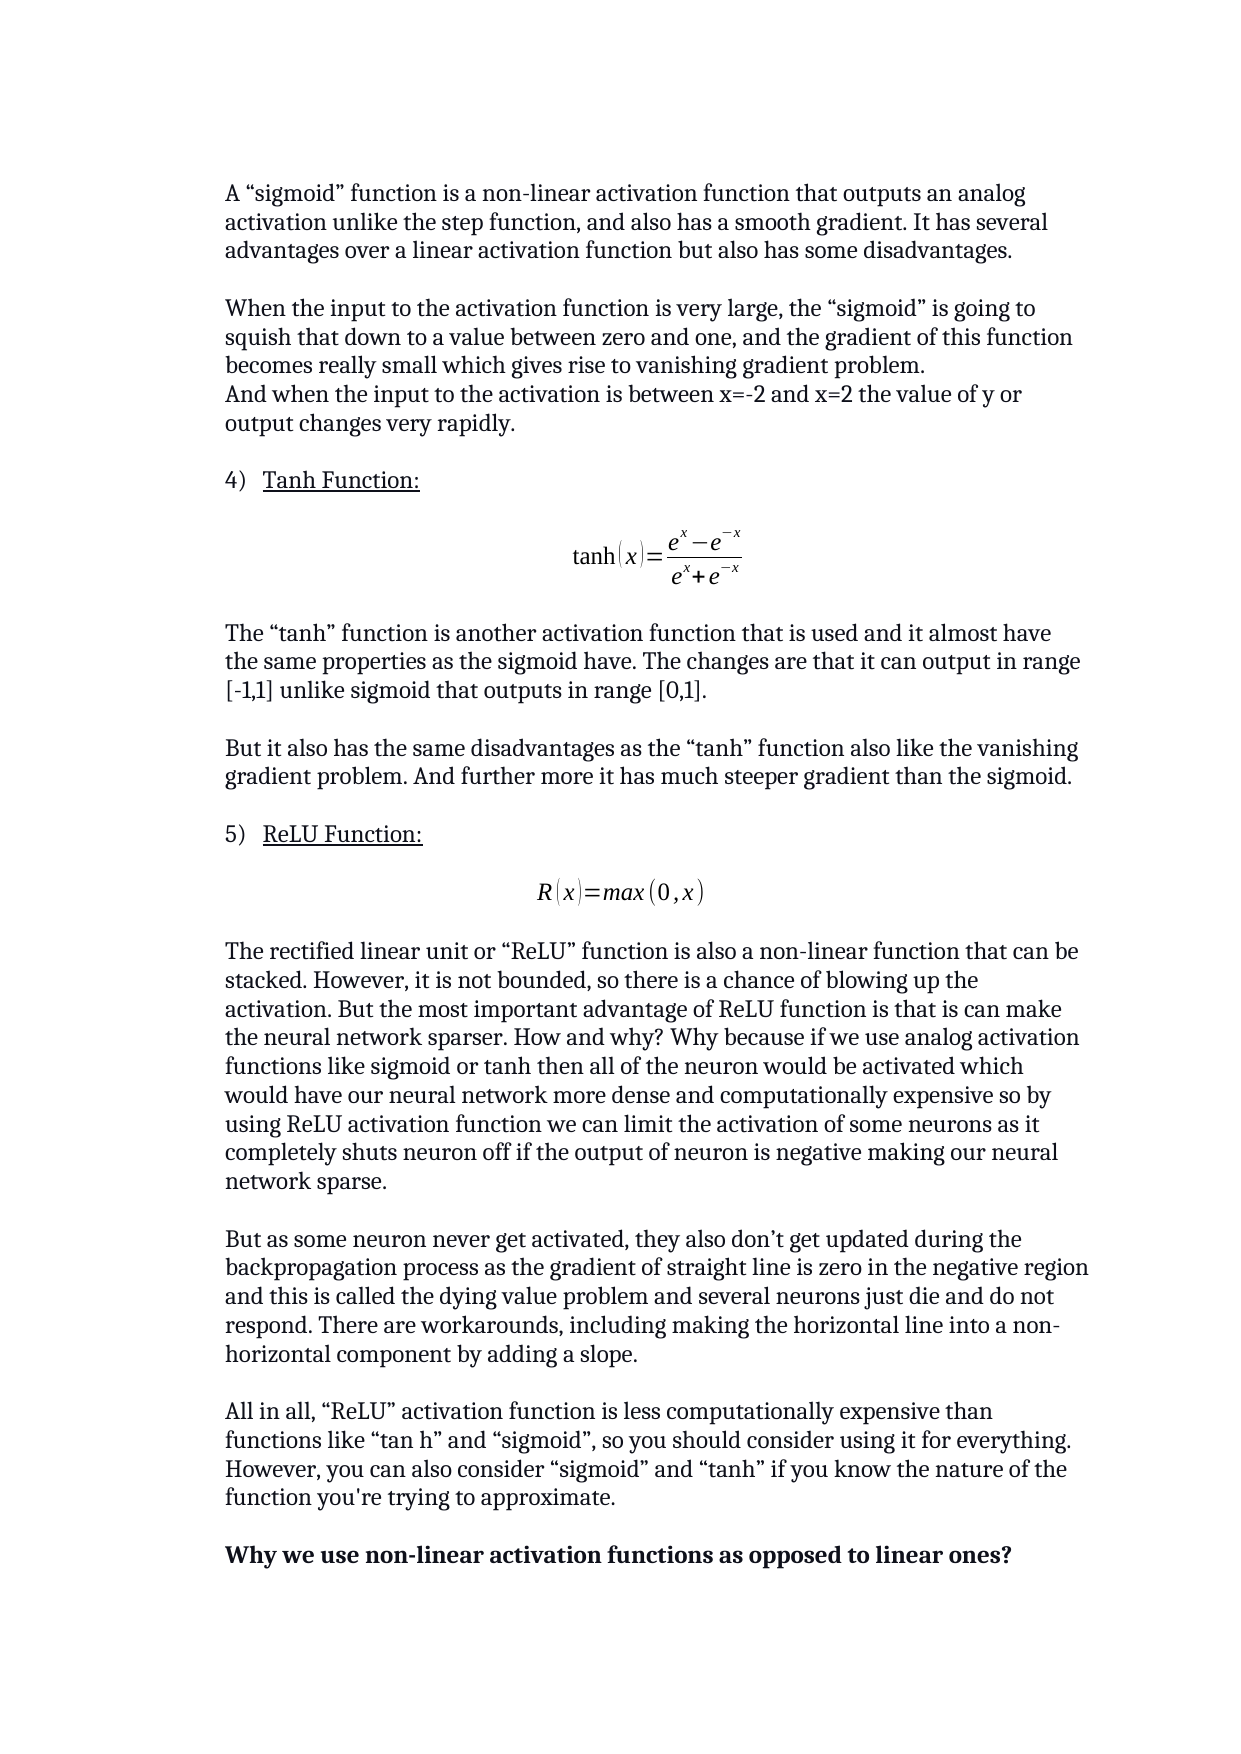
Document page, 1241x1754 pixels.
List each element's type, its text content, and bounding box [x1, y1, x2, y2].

text The “tanh” function is another activation function that is used and it almost have the same properties as the sigmoid have. The changes are that it can output in range [-1,1] unlike sigmoid that outputs in range [0,1]. [225, 618, 1090, 705]
text The rectified linear unit or “ReLU” function is also a non-linear function that can be stacked. However, it is not bounded, so there is a chance of blowing up the activation. But the most important advantage of ReLU function is that is can make the neural network sparser. How and why? Why because if we use analog activation functions like sigmoid or tanh then all of the neuron would be activated which would have our neural network more dense and computationally expensive so by using ReLU activation function we can limit the activation of some neurons as it completely shuts neuron off if the output of neuron is negative making our neural network sparse. [225, 937, 1090, 1196]
text But as some neuron never get activated, they also don’t get updated during the backpropagation process as the gradient of straight line is zero in the negative region and this is called the dying value problem and several neurons just die and do not respond. There are workarounds, including making the horizontal line into a non-horizontal component by adding a slope. [225, 1224, 1090, 1368]
text All in all, “ReLU” activation function is less computationally expensive than functions like “tan h” and “sigmoid”, so you should consider using it for everything. However, you can also consider “sigmoid” and “tanh” if you know the nature of the function you're trying to approximate. [225, 1397, 1090, 1512]
text Why we use non-linear activation functions as opposed to linear ones? [225, 1541, 1090, 1569]
list Tanh Function: [225, 466, 1090, 495]
text When the input to the activation function is very large, the “sigmoid” is going to squish that down to a value between zero and one, and the gradient of this function becomes really small which gives rise to vanishing gradient problem. [225, 294, 1090, 380]
text A “sigmoid” function is a non-linear activation function that outputs an analog activation unlike the step function, and also has a smooth gradient. It has several advantages over a linear activation function but also has some disadvantages. [225, 179, 1090, 265]
text And when the input to the activation is between x=-2 and x=2 the value of y or output changes very rapidly. [225, 380, 1090, 437]
text But it also has the same disadvantages as the “tanh” function also like the vanishing gradient problem. And further more it has much steeper gradient than the sigmoid. [225, 733, 1090, 791]
list ReLU Function: [225, 820, 1090, 848]
